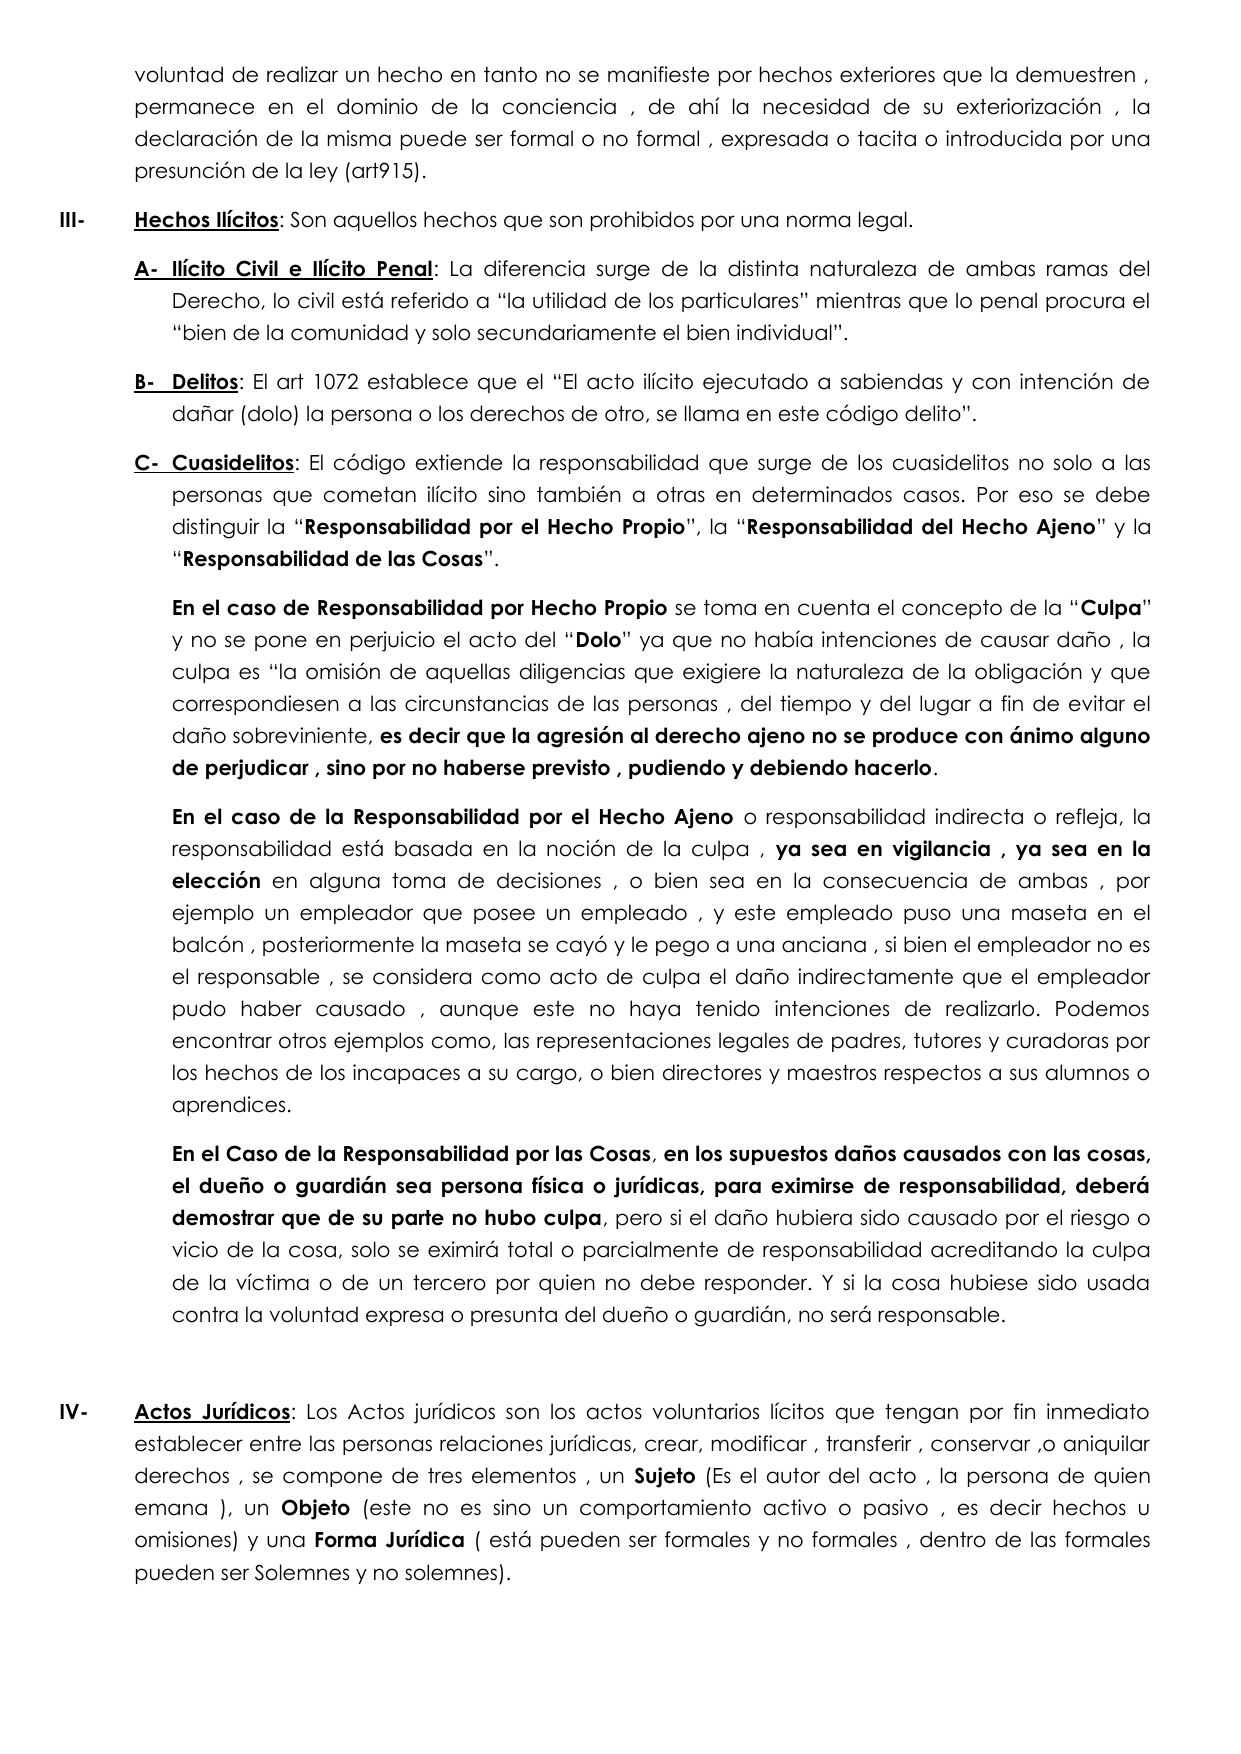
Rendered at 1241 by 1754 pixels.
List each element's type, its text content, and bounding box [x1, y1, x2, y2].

text En el caso de la Responsabilidad por el Hecho Ajeno o responsabilidad indirecta o refleja, la responsabilidad está basada en la noción de la culpa , ya sea en vigilancia , ya sea en la elección en alguna toma de decisiones , o bien sea en la consecuencia de ambas , por ejemplo un empleador que posee un empleado , y este empleado puso una maseta en el balcón , posteriormente la maseta se cayó y le pego a una anciana , si bien el empleador no es el responsable , se considera como acto de culpa el daño indirectamente que el empleador pudo haber causado , aunque este no haya tenido intenciones de realizarlo. Podemos encontrar otros ejemplos como, las representaciones legales de padres, tutores y curadoras por los hechos de los incapaces a su cargo, o bien directores y maestros respectos a sus alumnos o aprendices. [172, 801, 1152, 1119]
text En el caso de Responsabilidad por Hecho Propio se toma en cuenta el concepto de la “Culpa” y no se pone en perjuicio el acto del “Dolo” ya que no había intenciones de causar daño , la culpa es “la omisión de aquellas diligencias que exigiere la naturaleza de la obligación y que correspondiesen a las circunstancias de las personas , del tiempo y del lugar a fin de evitar el daño sobreviniente, es decir que la agresión al derecho ajeno no se produce con ánimo alguno de perjudicar , sino por no haberse previsto , pudiendo y debiendo hacerlo. [172, 592, 1152, 782]
list Hechos Ilícitos: Son aquellos hechos que son prohibidos por una norma legal. [59, 204, 1152, 234]
list Ilícito Civil e Ilícito Penal: La diferencia surge de la distinta naturaleza de ambas ramas del Derecho, lo civil está referido a “la utilidad de los particulares” mientras que lo penal procura el “bien de la comunidad y solo secundariamente el bien individual”. [134, 253, 1152, 347]
list Actos Jurídicos: Los Actos jurídicos son los actos voluntarios lícitos que tengan por fin inmediato establecer entre las personas relaciones jurídicas, crear, modificar , transferir , conservar ,o aniquilar derechos , se compone de tres elementos , un Sujeto (Es el autor del acto , la persona de quien emana ), un Objeto (este no es sino un comportamiento activo o pasivo , es decir hechos u omisiones) y una Forma Jurídica ( está pueden ser formales y no formales , dentro de las formales pueden ser Solemnes y no solemnes). [59, 1396, 1152, 1586]
list Delitos: El art 1072 establece que el “El acto ilícito ejecutado a sabiendas y con intención de dañar (dolo) la persona o los derechos de otro, se llama en este código delito”. [134, 366, 1152, 428]
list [59, 59, 1152, 185]
text En el Caso de la Responsabilidad por las Cosas, en los supuestos daños causados con las cosas, el dueño o guardián sea persona física o jurídicas, para eximirse de responsabilidad, deberá demostrar que de su parte no hubo culpa, pero si el daño hubiera sido causado por el riesgo o vicio de la cosa, solo se eximirá total o parcialmente de responsabilidad acreditando la culpa de la víctima o de un tercero por quien no debe responder. Y si la cosa hubiese sido usada contra la voluntad expresa o presunta del dueño o guardián, no será responsable. [172, 1138, 1152, 1328]
list Cuasidelitos: El código extiende la responsabilidad que surge de los cuasidelitos no solo a las personas que cometan ilícito sino también a otras en determinados casos. Por eso se debe distinguir la “Responsabilidad por el Hecho Propio”, la “Responsabilidad del Hecho Ajeno” y la “Responsabilidad de las Cosas”. [134, 447, 1152, 573]
